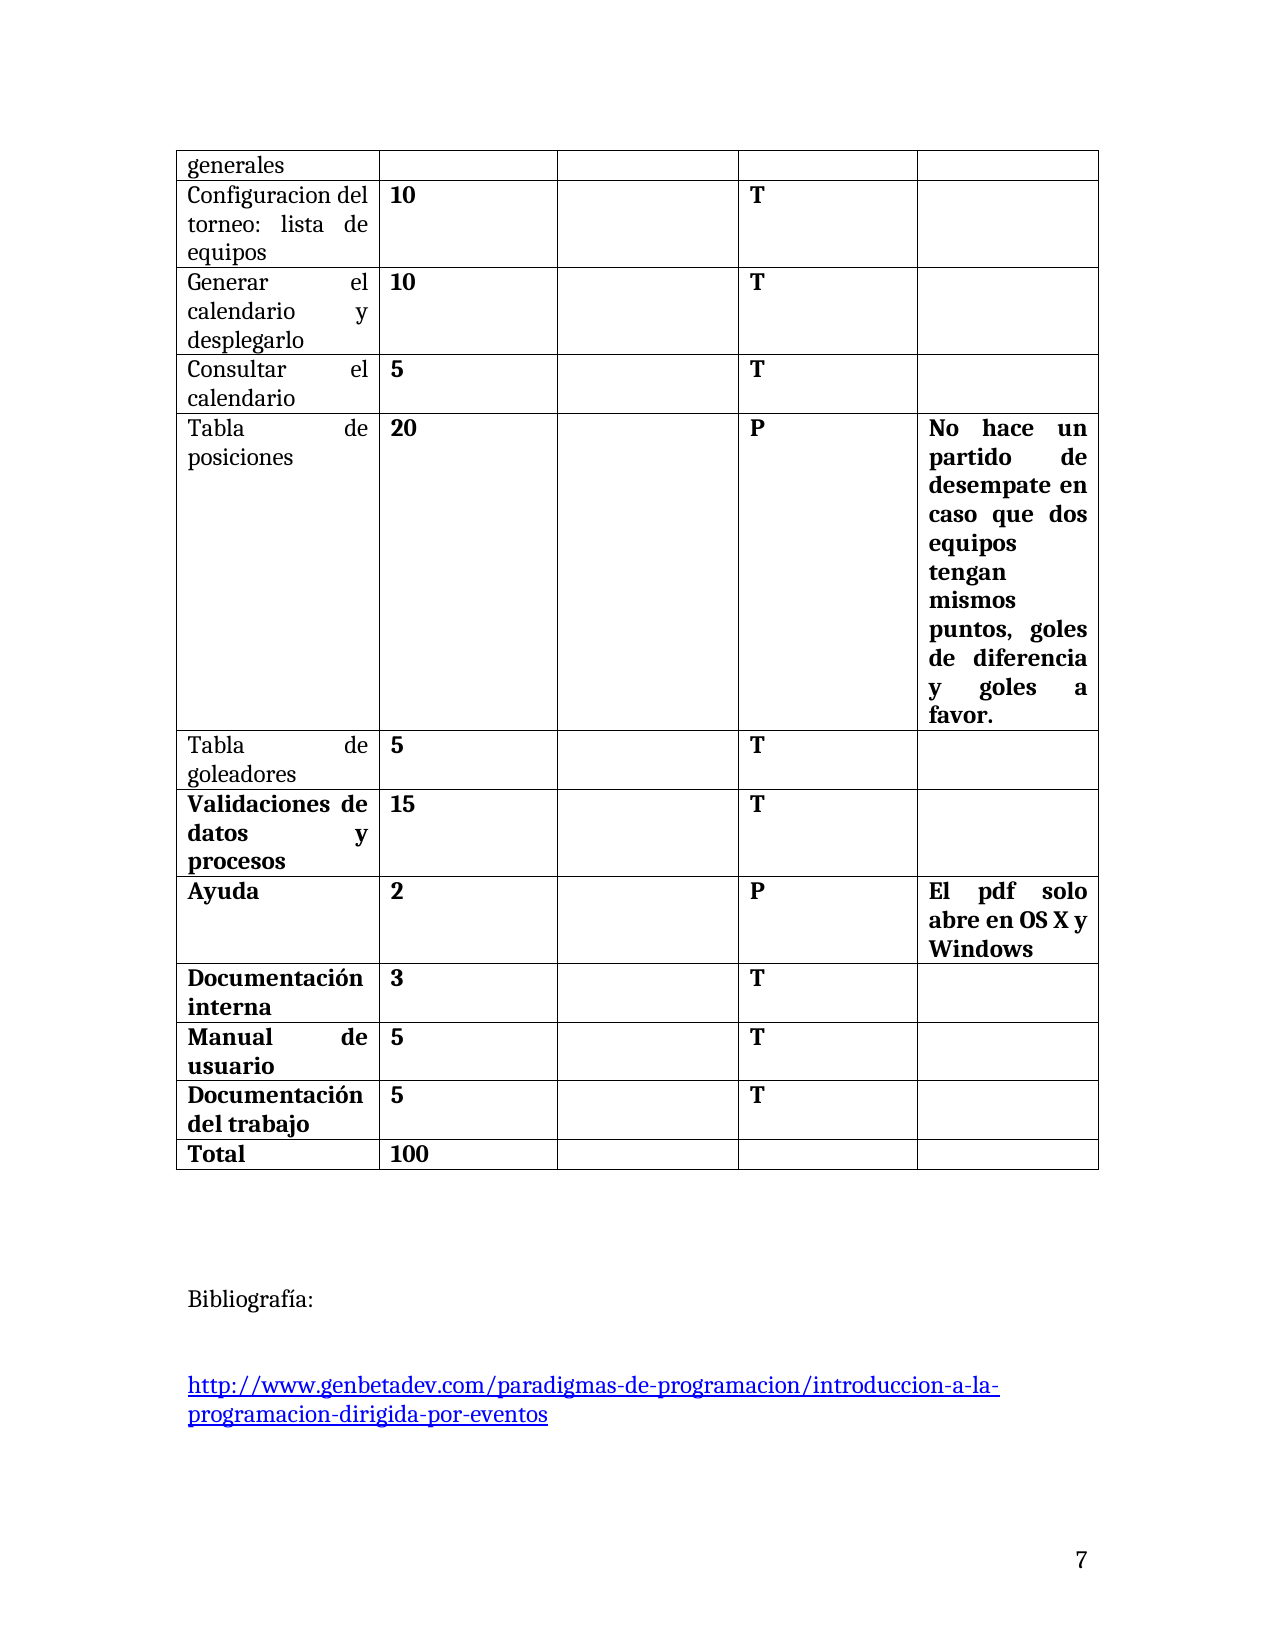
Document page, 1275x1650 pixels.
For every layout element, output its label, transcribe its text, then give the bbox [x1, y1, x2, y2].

table_cell Configuracion del torneo: lista de equipos [177, 181, 379, 267]
table_cell T [739, 268, 917, 354]
table_cell [558, 414, 738, 730]
table_cell T [739, 790, 917, 876]
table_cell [177, 151, 379, 180]
table_cell T [739, 1081, 917, 1139]
table_cell Documentación del trabajo [177, 1081, 379, 1139]
table_cell 3 [380, 964, 557, 1022]
text http://www.genbetadev.com/paradigmas-de-programacion/introduccion-a-la-programacion-dirigida-por-eventos [187, 1371, 1087, 1428]
table_cell 5 [380, 1081, 557, 1139]
table_cell [558, 181, 738, 267]
table_cell 5 [380, 731, 557, 789]
table_cell Total [177, 1140, 379, 1169]
table_cell Documentación interna [177, 964, 379, 1022]
table_cell 10 [380, 181, 557, 267]
table_cell [558, 790, 738, 876]
table_cell [918, 790, 1098, 876]
table_cell El pdf solo abre en OS X y Windows [918, 877, 1098, 963]
table_cell [558, 964, 738, 1022]
table_cell Generar el calendario y desplegarlo [177, 268, 379, 354]
table_cell [558, 268, 738, 354]
table_cell [558, 1081, 738, 1139]
table_cell No hace un partido de desempate en caso que dos equipos tengan mismos puntos, goles de diferencia y goles a favor. [918, 414, 1098, 730]
table_cell 20 [380, 414, 557, 730]
table_cell Validaciones de datos y procesos [177, 790, 379, 876]
table_cell 100 [380, 1140, 557, 1169]
text Bibliografía: [187, 1285, 1087, 1313]
table_cell T [739, 964, 917, 1022]
table_cell Consultar el calendario [177, 355, 379, 413]
table_cell P [739, 414, 917, 730]
table_cell Ayuda [177, 877, 379, 963]
table_cell 2 [380, 877, 557, 963]
table_cell [739, 1140, 917, 1169]
table_cell [558, 1140, 738, 1169]
table_cell [918, 181, 1098, 267]
table_cell [918, 268, 1098, 354]
table_cell [558, 355, 738, 413]
table_cell [918, 151, 1098, 180]
table_cell [918, 1140, 1098, 1169]
table_cell T [739, 151, 917, 180]
table_cell [558, 731, 738, 789]
table_cell [918, 1023, 1098, 1080]
table_cell 5 [380, 1023, 557, 1080]
table_cell P [739, 877, 917, 963]
table_cell Tabla de goleadores [177, 731, 379, 789]
table_cell 5 [380, 355, 557, 413]
table_cell [558, 877, 738, 963]
table_cell T [739, 355, 917, 413]
table_cell 10 [380, 268, 557, 354]
table_cell 5 [380, 151, 557, 180]
table_cell [918, 1081, 1098, 1139]
table_cell Manual de usuario [177, 1023, 379, 1080]
table_cell [558, 151, 738, 180]
table_cell T [739, 181, 917, 267]
table_cell Tabla de posiciones [177, 414, 379, 730]
table_cell [558, 1023, 738, 1080]
table_cell 15 [380, 790, 557, 876]
table_cell [918, 731, 1098, 789]
table_cell [918, 355, 1098, 413]
table_cell T [739, 1023, 917, 1080]
table_cell [918, 964, 1098, 1022]
table_cell T [739, 731, 917, 789]
